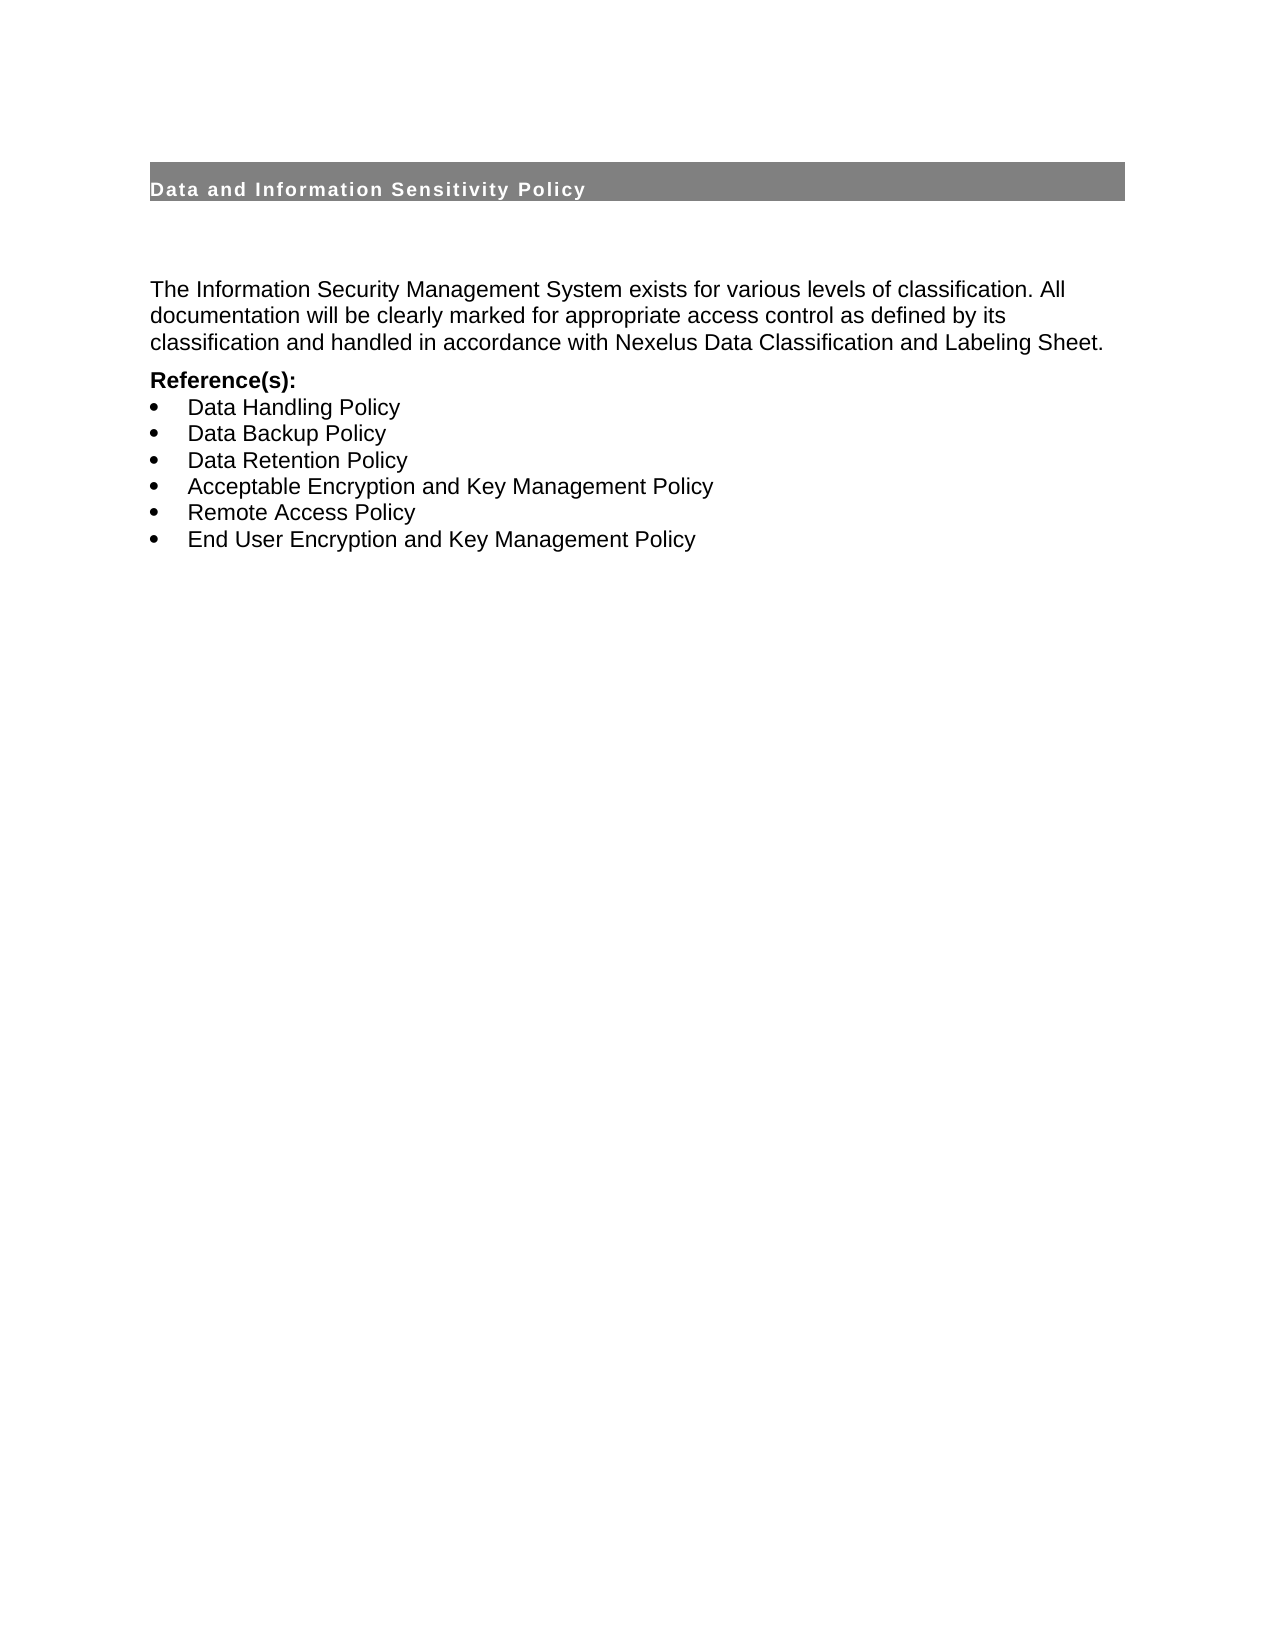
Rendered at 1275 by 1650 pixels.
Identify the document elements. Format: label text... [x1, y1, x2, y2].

subtitle Data and Information Sensitivity Policy [150, 162, 1125, 201]
list Acceptable Encryption and Key Management Policy [150, 473, 1125, 499]
list Data Handling Policy [150, 394, 1125, 420]
subtitle Reference(s): [150, 367, 1125, 394]
list Data Backup Policy [150, 420, 1125, 447]
list Remote Access Policy [150, 499, 1125, 526]
text The Information Security Management System exists for various levels of classification. All documentation will be clearly marked for appropriate access control as defined by its classification and handled in accordance with Nexelus Data Classification and Labeling Sheet. [150, 276, 1125, 355]
list End User Encryption and Key Management Policy [150, 526, 1125, 552]
list Data Retention Policy [150, 447, 1125, 473]
